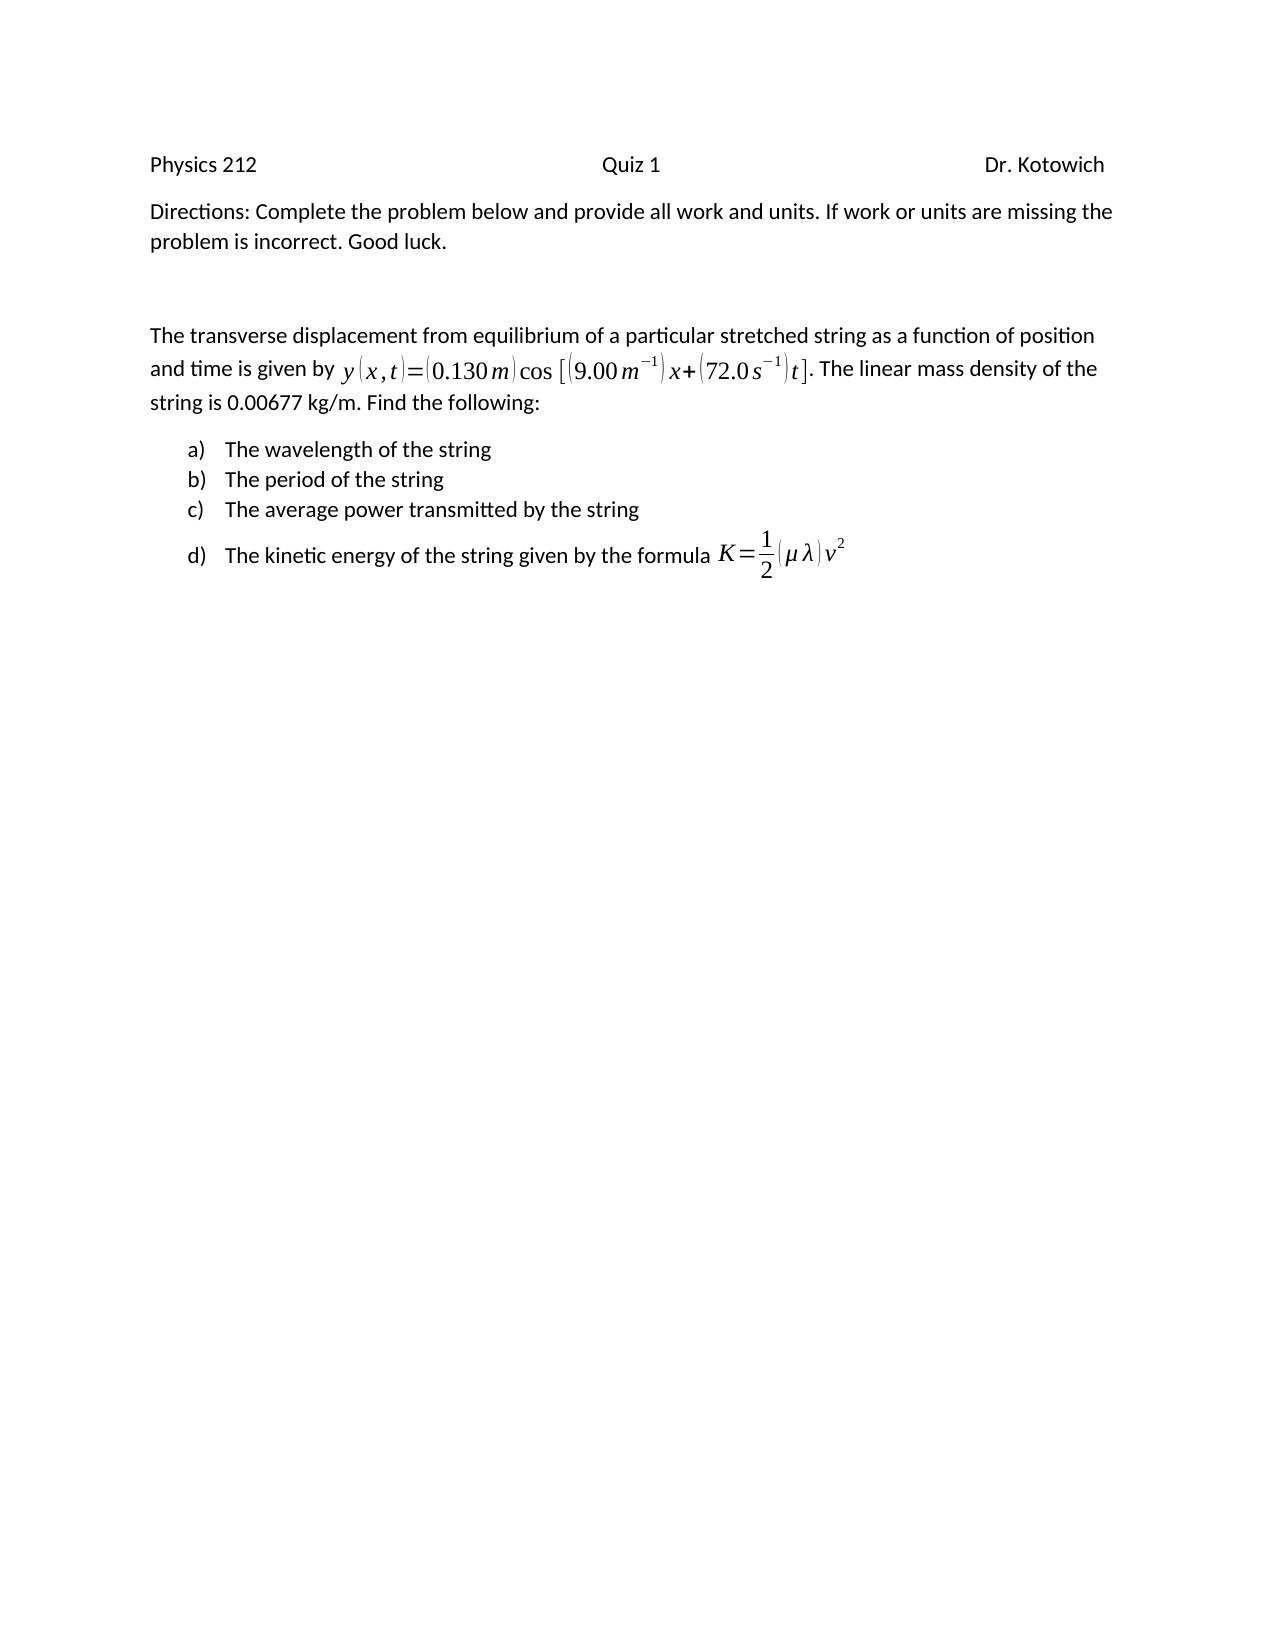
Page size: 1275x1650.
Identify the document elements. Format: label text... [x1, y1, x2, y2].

text The transverse displacement from equilibrium of a particular stretched string as a function of position and time is given by . The linear mass density of the string is 0.00677 kg/m. Find the following: [150, 321, 1125, 416]
list The period of the string [187, 465, 1125, 493]
list The wavelength of the string [187, 435, 1125, 463]
text Physics 212 Quiz 1 Dr. Kotowich [150, 150, 1125, 178]
text Directions: Complete the problem below and provide all work and units. If work or units are missing the problem is incorrect. Good luck. [150, 197, 1125, 255]
list The kinetic energy of the string given by the formula [187, 525, 1125, 584]
list The average power transmitted by the string [187, 495, 1125, 523]
